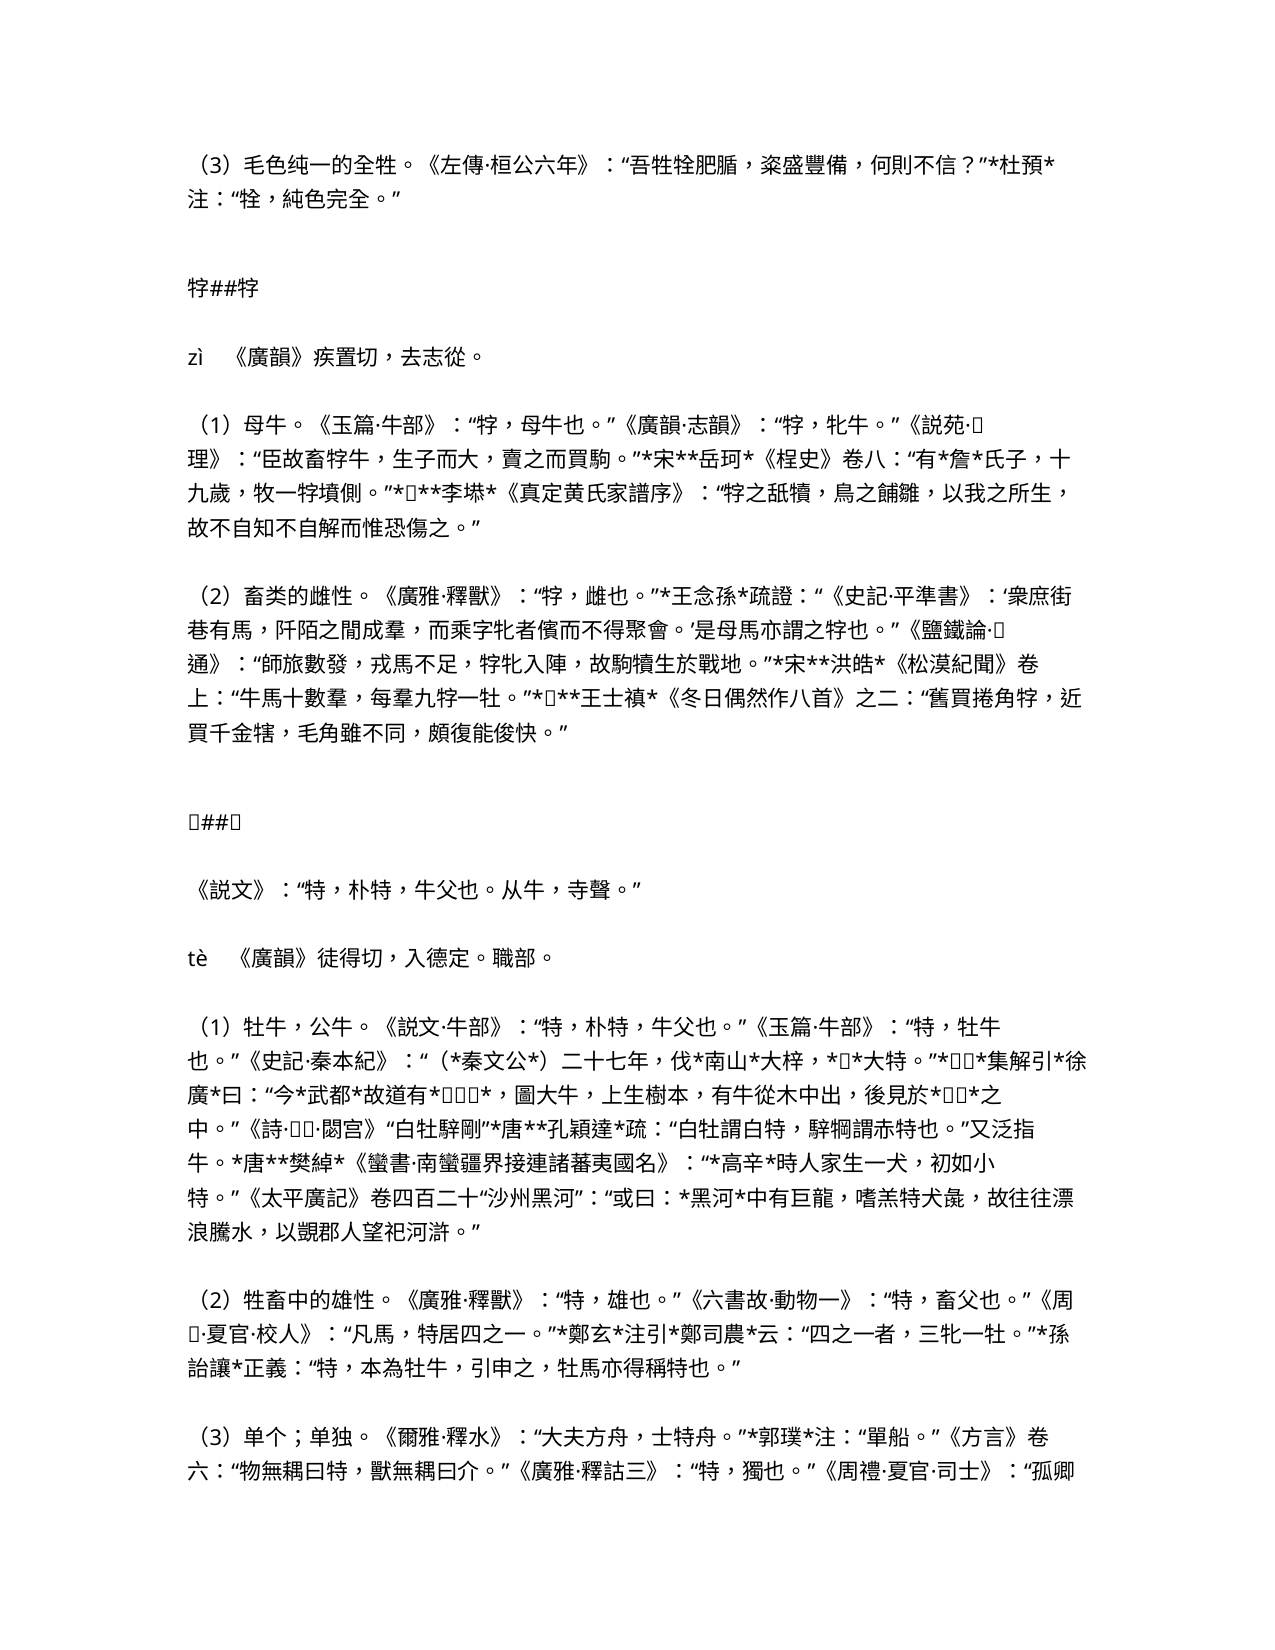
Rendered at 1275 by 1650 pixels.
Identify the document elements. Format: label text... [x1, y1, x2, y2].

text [187, 807, 1087, 1486]
text 牸##牸 zì 《廣韻》疾置切，去志從。 （1）母牛。《玉篇·牛部》：“牸，母牛也。”《廣韻·志韻》：“牸，牝牛。”《説苑·政理》：“臣故畜牸牛，生子而大，賣之而買駒。”*宋**岳珂*《桯史》卷八：“有*詹*氏子，十九歲，牧一牸墳側。”*清**李塨*《真定黄氏家譜序》：“牸之舐犢，鳥之餔雛，以我之所生，故不自知不自解而惟恐傷之。” （2）畜类的雌性。《廣雅·釋獸》：“牸，雌也。”*王念孫*疏證：“《史記·平準書》：‘衆庶街巷有馬，阡陌之閒成羣，而乘字牝者儐而不得聚會。’是母馬亦謂之牸也。”《鹽鐵論·未通》：“師旅數發，戎馬不足，牸牝入陣，故駒犢生於戰地。”*宋**洪皓*《松漠紀聞》卷上：“牛馬十數羣，每羣九牸一牡。”*清**王士禛*《冬日偶然作八首》之二：“舊買捲角牸，近買千金犗，毛角雖不同，頗復能俊快。” [187, 273, 1087, 781]
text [187, 150, 1087, 248]
